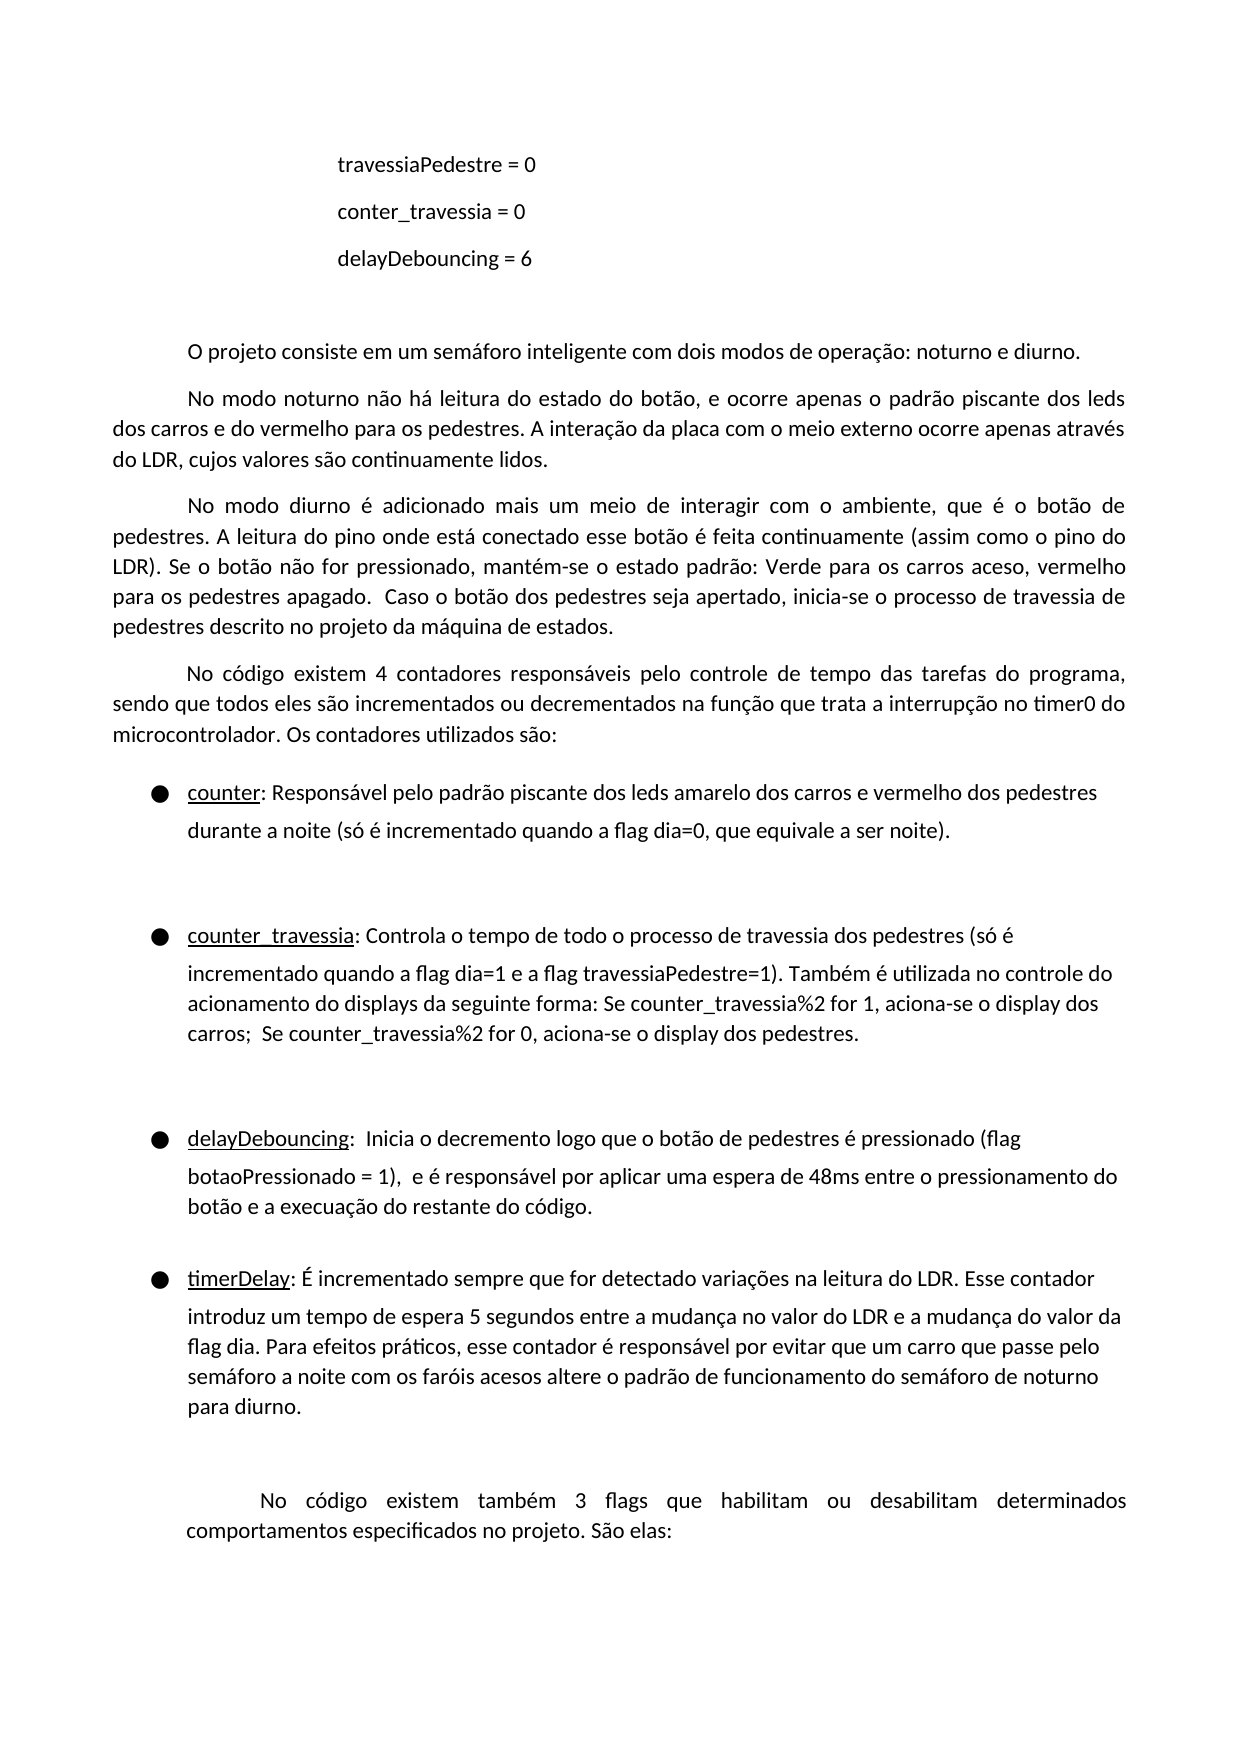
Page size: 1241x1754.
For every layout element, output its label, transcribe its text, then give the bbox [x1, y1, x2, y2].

text conter_travessia = 0 [112, 197, 1128, 225]
text No código existem 4 contadores responsáveis pelo controle de tempo das tarefas do programa, sendo que todos eles são incrementados ou decrementados na função que trata a interrupção no timer0 do microcontrolador. Os contadores utilizados são: [112, 659, 1128, 748]
text delayDebouncing = 6 [112, 244, 1128, 272]
text travessiaPedestre = 0 [112, 150, 1128, 178]
text No modo noturno não há leitura do estado do botão, e ocorre apenas o padrão piscante dos leds dos carros e do vermelho para os pedestres. A interação da placa com o meio externo ocorre apenas através do LDR, cujos valores são continuamente lidos. [112, 384, 1128, 473]
list delayDebouncing: Inicia o decremento logo que o botão de pedestres é pressionado (flag botaoPressionado = 1), e é responsável por aplicar uma espera de 48ms entre o pressionamento do botão e a execuação do restante do código. [150, 1113, 1128, 1220]
list timerDelay: É incrementado sempre que for detectado variações na leitura do LDR. Esse contador introduz um tempo de espera 5 segundos entre a mudança no valor do LDR e a mudança do valor da flag dia. Para efeitos práticos, esse contador é responsável por evitar que um carro que passe pelo semáforo a noite com os faróis acesos altere o padrão de funcionamento do semáforo de noturno para diurno. [150, 1253, 1128, 1421]
text O projeto consiste em um semáforo inteligente com dois modos de operação: noturno e diurno. [112, 337, 1128, 366]
list counter_travessia: Controla o tempo de todo o processo de travessia dos pedestres (só é incrementado quando a flag dia=1 e a flag travessiaPedestre=1). Também é utilizada no controle do acionamento do displays da seguinte forma: Se counter_travessia%2 for 1, aciona-se o display dos carros; Se counter_travessia%2 for 0, aciona-se o display dos pedestres. [150, 909, 1128, 1047]
text No modo diurno é adicionado mais um meio de interagir com o ambiente, que é o botão de pedestres. A leitura do pino onde está conectado esse botão é feita continuamente (assim como o pino do LDR). Se o botão não for pressionado, mantém-se o estado padrão: Verde para os carros aceso, vermelho para os pedestres apagado. Caso o botão dos pedestres seja apertado, inicia-se o processo de travessia de pedestres descrito no projeto da máquina de estados. [112, 492, 1128, 641]
list counter: Responsável pelo padrão piscante dos leds amarelo dos carros e vermelho dos pedestres durante a noite (só é incrementado quando a flag dia=0, que equivale a ser noite). [150, 767, 1128, 844]
text No código existem também 3 flags que habilitam ou desabilitam determinados comportamentos especificados no projeto. São elas: [186, 1486, 1128, 1544]
